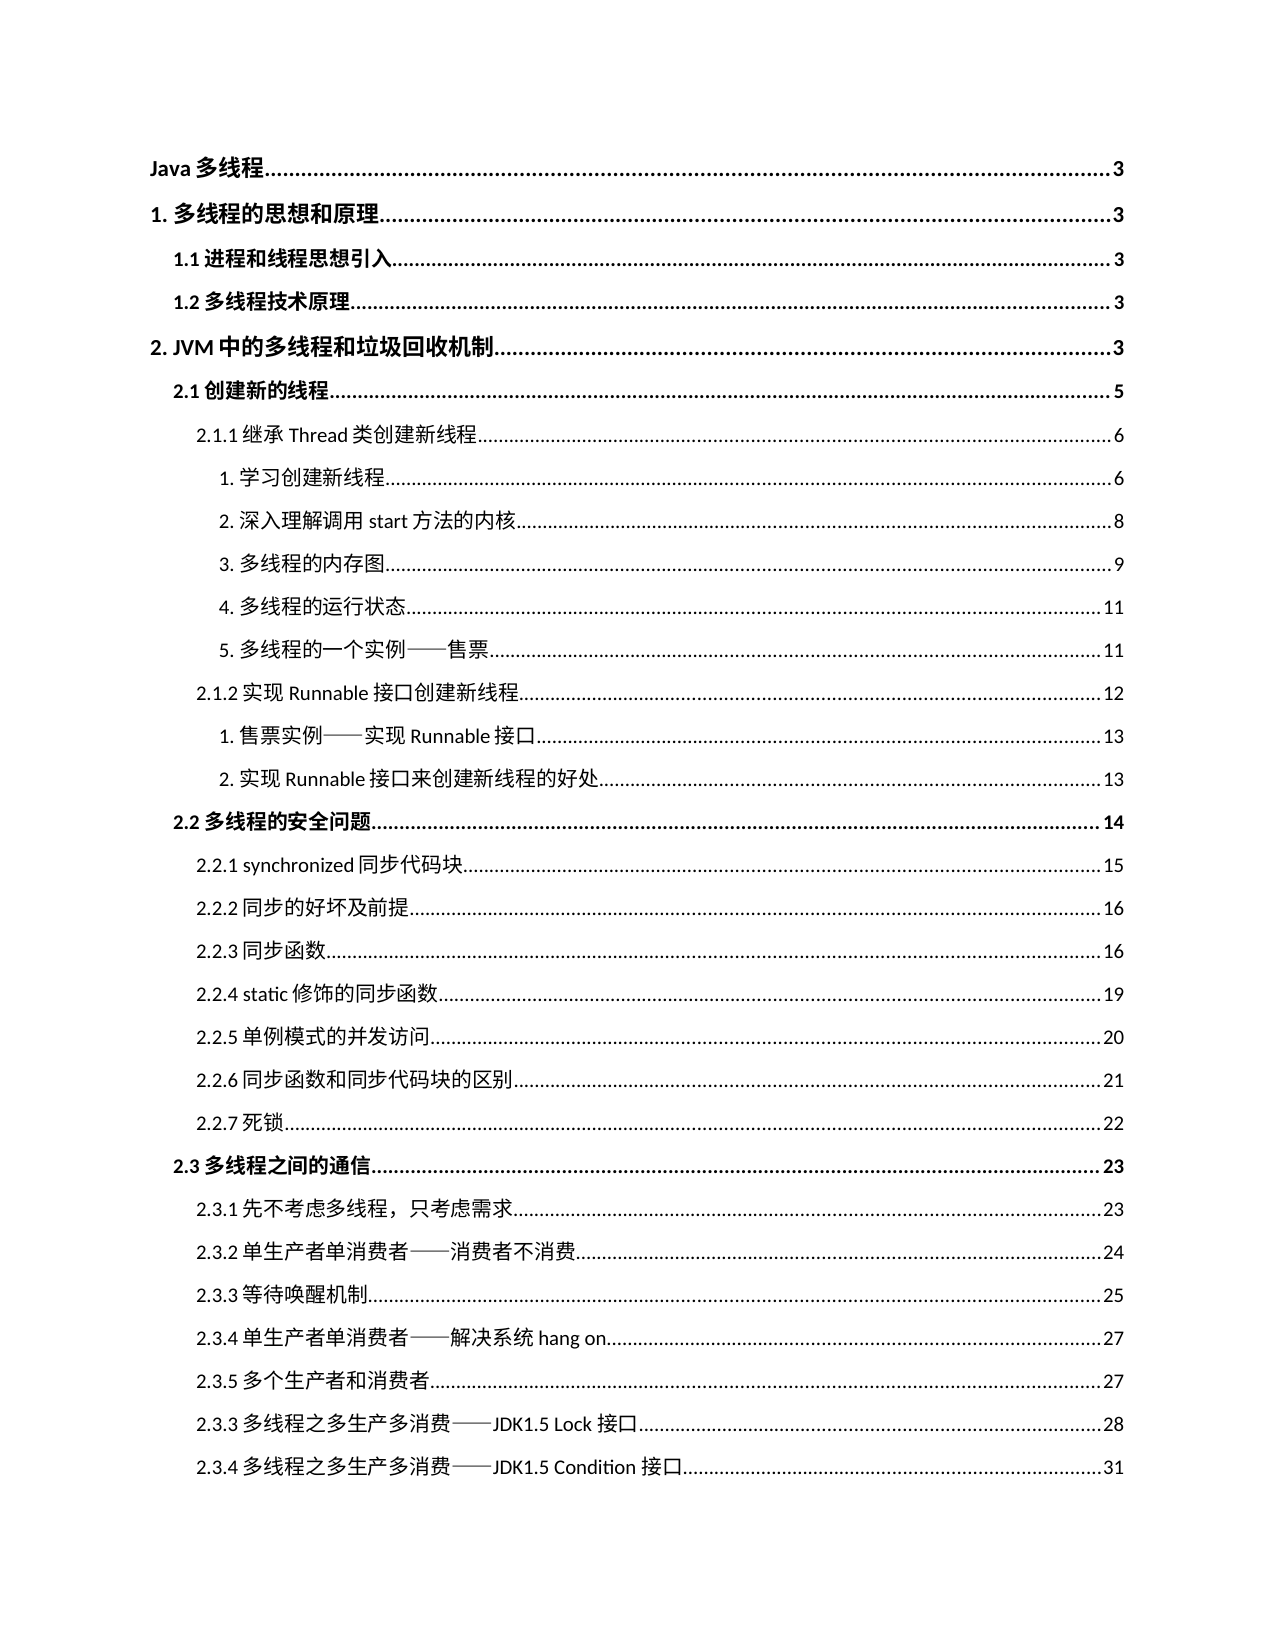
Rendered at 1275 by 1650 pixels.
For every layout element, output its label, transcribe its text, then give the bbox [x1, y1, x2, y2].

text 2.3.1先不考虑多线程，只考虑需求 23 [196, 1192, 1125, 1222]
text 2.3.4单生产者单消费者——解决系统hang on 27 [196, 1321, 1125, 1351]
text 2.3.3 等待唤醒机制 25 [196, 1278, 1125, 1308]
text 2.3.3 多线程之多生产多消费——JDK1.5 Lock 接口 28 [196, 1407, 1125, 1437]
text 1. 售票实例——实现Runnable接口 13 [219, 719, 1125, 749]
text Java多线程 3 [150, 150, 1125, 183]
text 2. 深入理解调用start方法的内核 8 [219, 504, 1125, 534]
text 2.3.2单生产者单消费者——消费者不消费 24 [196, 1235, 1125, 1265]
text 2.1 创建新的线程 5 [173, 375, 1125, 405]
text 2.2.1 synchronized同步代码块 15 [196, 848, 1125, 878]
text 2.1.1 继承Thread类创建新线程 6 [196, 418, 1125, 448]
text 4. 多线程的运行状态 11 [219, 590, 1125, 620]
text 2. JVM中的多线程和垃圾回收机制 3 [150, 328, 1125, 362]
text 2.1.2 实现Runnable接口创建新线程 12 [196, 676, 1125, 706]
text 2.2 多线程的安全问题 14 [173, 805, 1125, 835]
text 2.2.6 同步函数和同步代码块的区别 21 [196, 1063, 1125, 1093]
text 1. 学习创建新线程 6 [219, 461, 1125, 491]
text 2.2.3 同步函数 16 [196, 934, 1125, 964]
text 1.1 进程和线程思想引入 3 [173, 242, 1125, 273]
text 3. 多线程的内存图 9 [219, 547, 1125, 577]
text 1. 多线程的思想和原理 3 [150, 196, 1125, 229]
text 2.2.5 单例模式的并发访问 20 [196, 1020, 1125, 1050]
text 2.3 多线程之间的通信 23 [173, 1149, 1125, 1179]
text 2. 实现Runnable接口来创建新线程的好处 13 [219, 762, 1125, 792]
text 5. 多线程的一个实例——售票 11 [219, 633, 1125, 663]
text 2.2.7 死锁 22 [196, 1106, 1125, 1136]
text 2.3.4 多线程之多生产多消费——JDK1.5 Condition 接口 31 [196, 1450, 1125, 1481]
text 2.2.2 同步的好坏及前提 16 [196, 891, 1125, 921]
text 2.3.5多个生产者和消费者 27 [196, 1364, 1125, 1394]
text 2.2.4 static修饰的同步函数 19 [196, 977, 1125, 1007]
text 1.2 多线程技术原理 3 [173, 286, 1125, 316]
